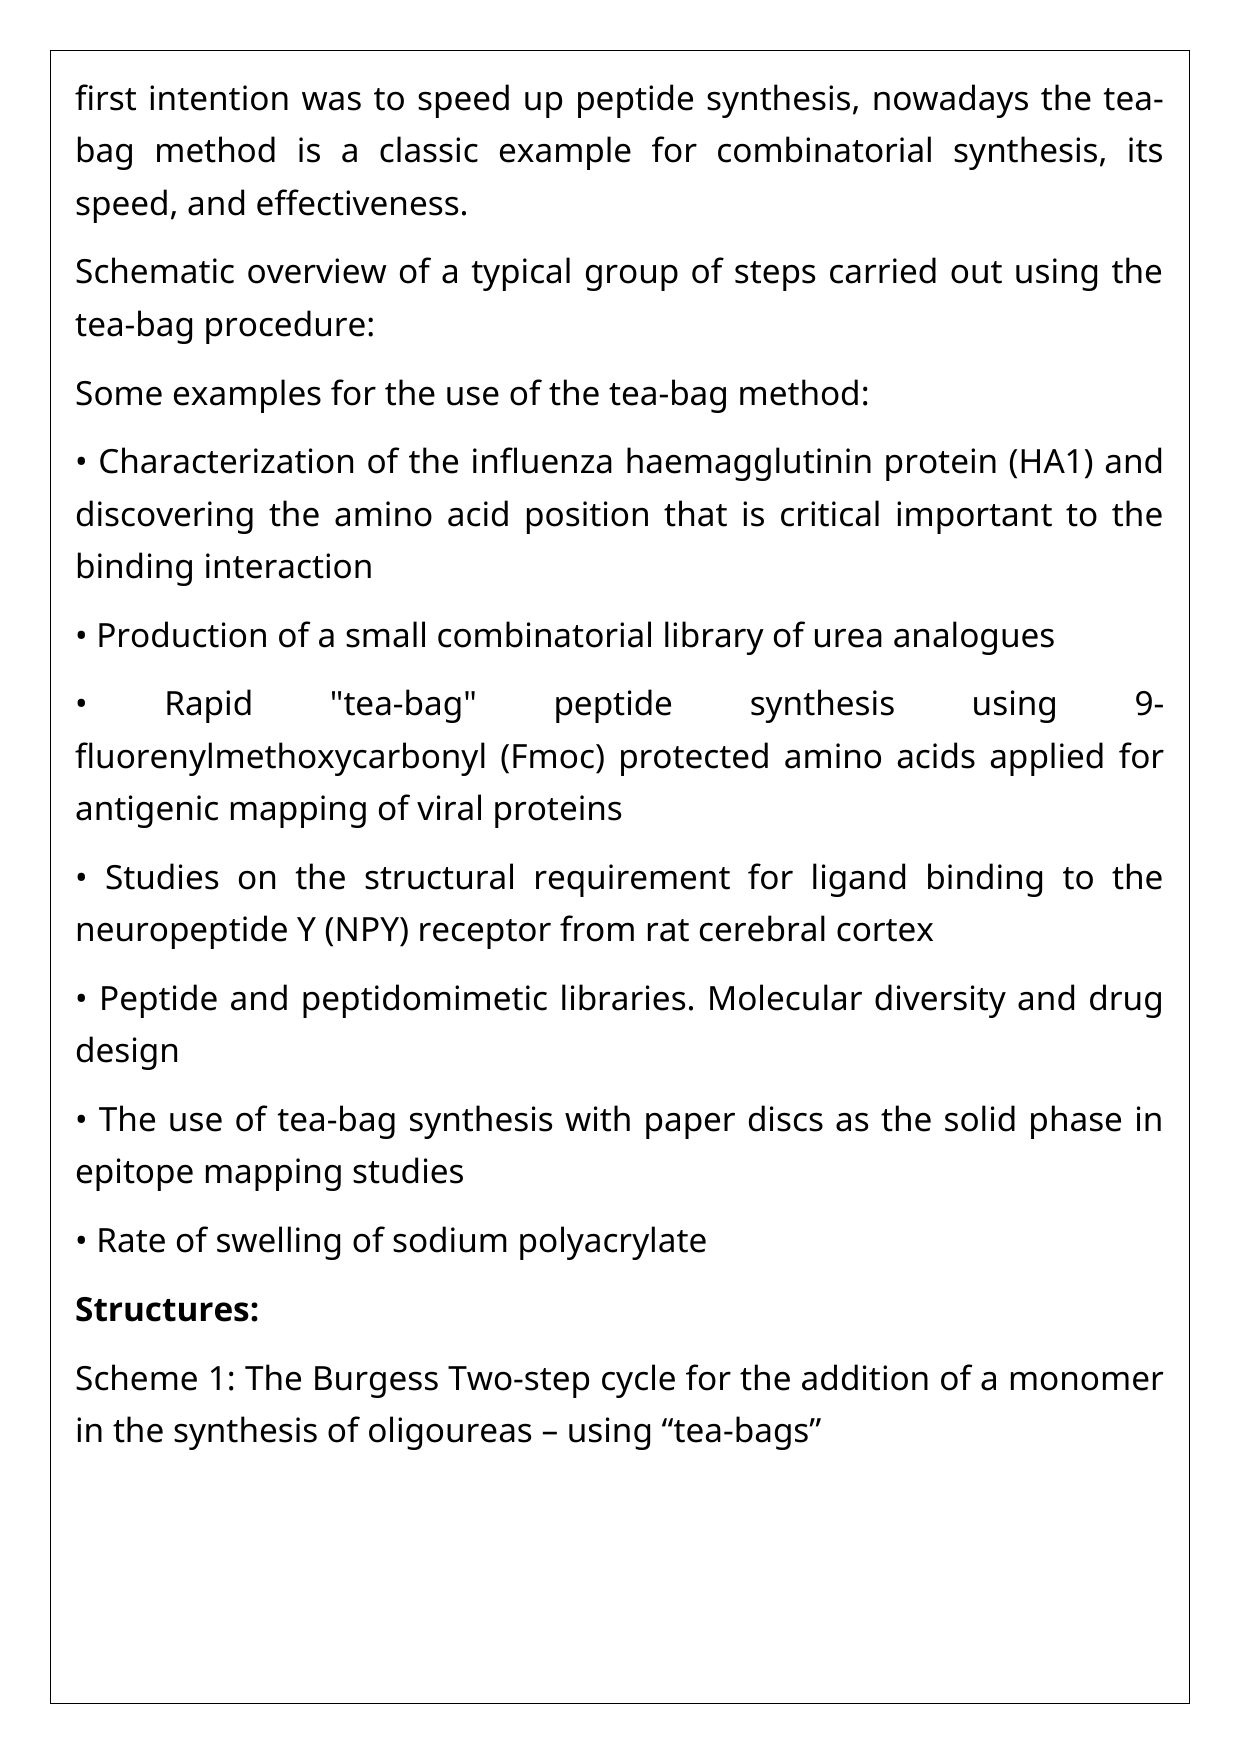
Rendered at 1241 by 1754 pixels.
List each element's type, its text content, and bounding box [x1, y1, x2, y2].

text Structures: [75, 1285, 1165, 1331]
text • Studies on the structural requirement for ligand binding to the neuropeptide Y (NPY) receptor from rat cerebral cortex [75, 853, 1165, 951]
text Schematic overview of a typical group of steps carried out using the tea-bag procedure: [75, 248, 1165, 346]
text • The use of tea-bag synthesis with paper discs as the solid phase in epitope mapping studies [75, 1096, 1165, 1193]
text • Production of a small combinatorial library of urea analogues [75, 611, 1165, 657]
text • Characterization of the influenza haemagglutinin protein (HA1) and discovering the amino acid position that is critical important to the binding interaction [75, 438, 1165, 588]
text • Peptide and peptidomimetic libraries. Molecular diversity and drug design [75, 974, 1165, 1072]
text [75, 75, 1165, 225]
text Scheme 1: The Burgess Two-step cycle for the addition of a monomer in the synthesis of oligoureas – using “tea-bags” [75, 1354, 1165, 1452]
text Some examples for the use of the tea-bag method: [75, 369, 1165, 415]
text • Rate of swelling of sodium polyacrylate [75, 1217, 1165, 1262]
text • Rapid "tea-bag" peptide synthesis using 9-fluorenylmethoxycarbonyl (Fmoc) protected amino acids applied for antigenic mapping of viral proteins [75, 680, 1165, 830]
